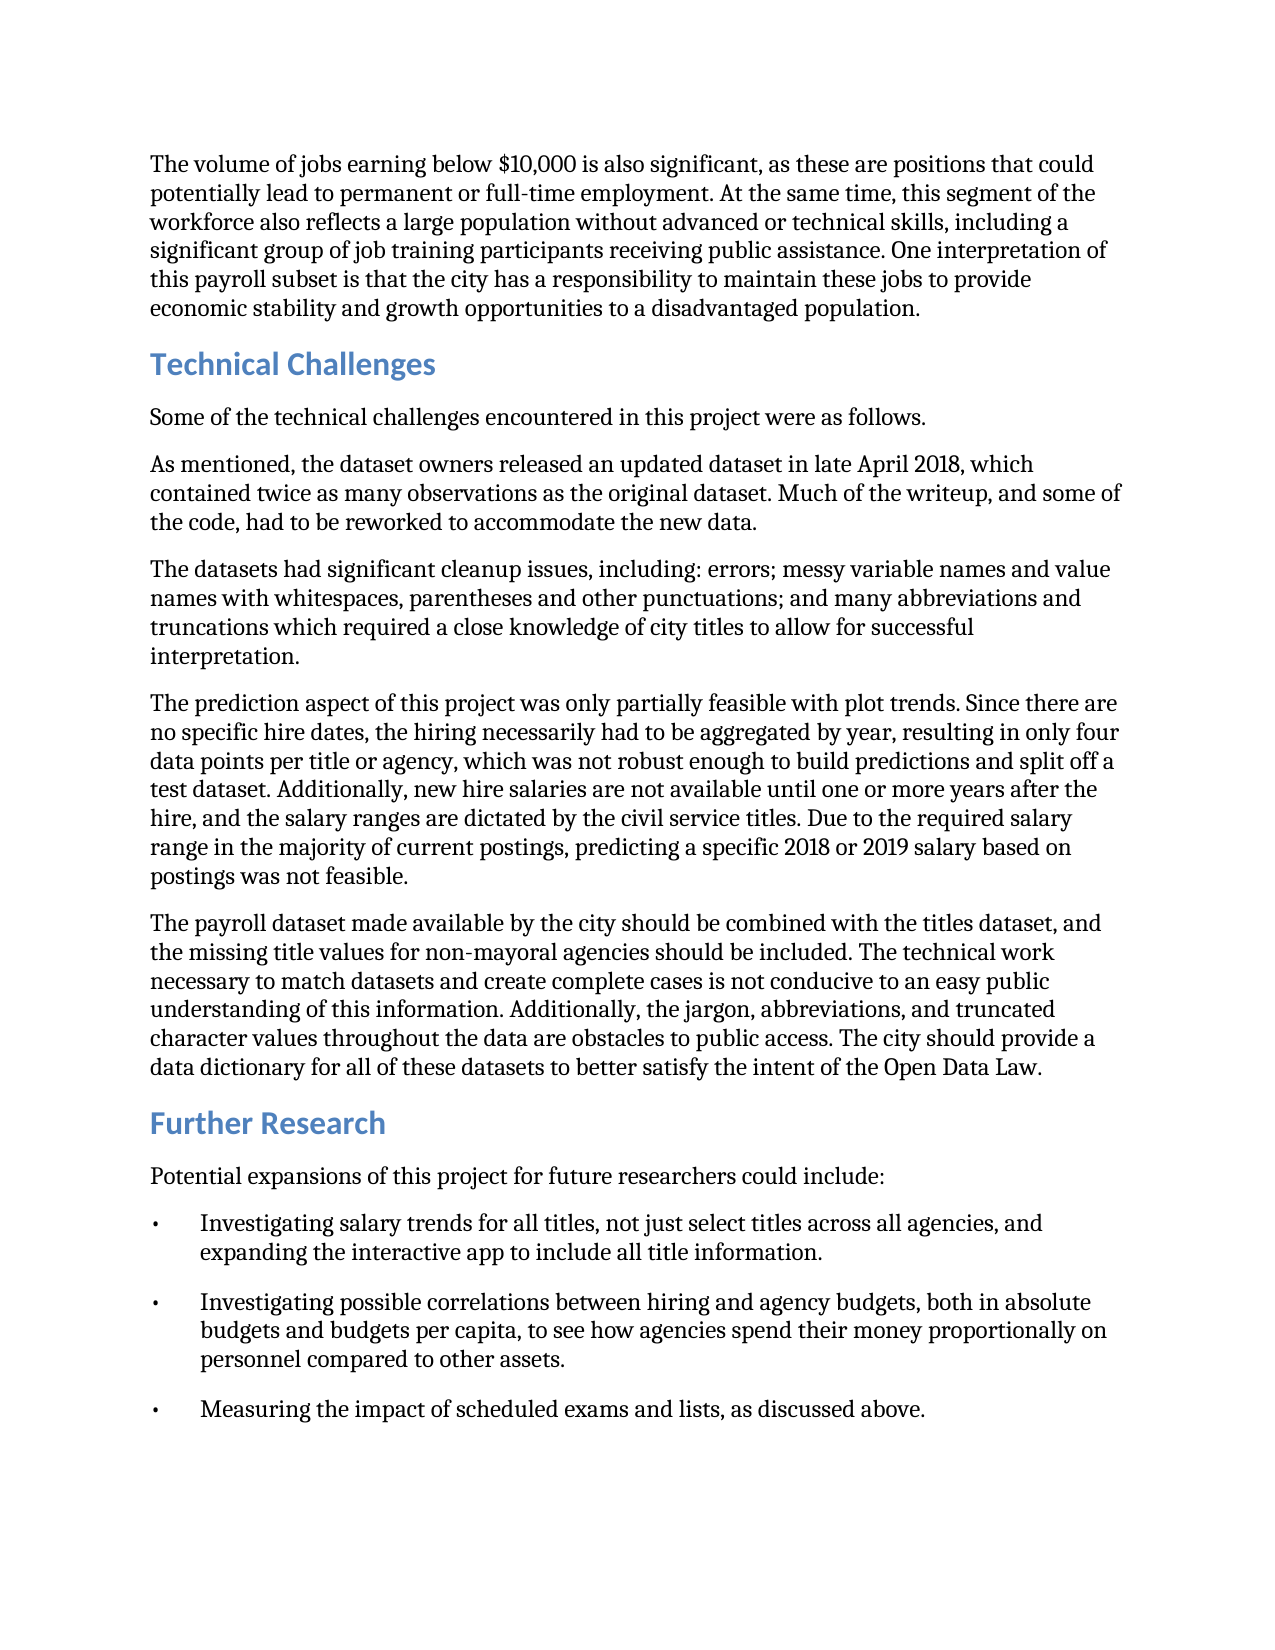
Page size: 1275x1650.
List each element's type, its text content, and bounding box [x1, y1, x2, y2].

list Investigating possible correlations between hiring and agency budgets, both in absolute budgets and budgets per capita, to see how agencies spend their money proportionally on personnel compared to other assets. [150, 1288, 1125, 1374]
text The volume of jobs earning below $10,000 is also significant, as these are positions that could potentially lead to permanent or full-time employment. At the same time, this segment of the workforce also reflects a large population without advanced or technical skills, including a significant group of job training participants receiving public assistance. One interpretation of this payroll subset is that the city has a responsibility to maintain these jobs to provide economic stability and growth opportunities to a disadvantaged population. [150, 150, 1125, 322]
text As mentioned, the dataset owners released an updated dataset in late April 2018, which contained twice as many observations as the original dataset. Much of the writeup, and some of the code, had to be reworked to accommodate the new data. [150, 450, 1125, 537]
text The datasets had significant cleanup issues, including: errors; messy variable names and value names with whitespaces, parentheses and other punctuations; and many abbreviations and truncations which required a close knowledge of city titles to allow for successful interpretation. [150, 555, 1125, 670]
subtitle Further Research [150, 1102, 1125, 1143]
text The prediction aspect of this project was only partially feasible with plot trends. Since there are no specific hire dates, the hiring necessarily had to be aggregated by year, resulting in only four data points per title or agency, which was not robust enough to build predictions and split off a test dataset. Additionally, new hire salaries are not available until one or more years after the hire, and the salary ranges are dictated by the civil service titles. Due to the required salary range in the majority of current postings, predicting a specific 2018 or 2019 salary based on postings was not feasible. [150, 689, 1125, 890]
text Potential expansions of this project for future researchers could include: [150, 1162, 1125, 1191]
subtitle Technical Challenges [150, 343, 1125, 384]
text Some of the technical challenges encountered in this project were as follows. [150, 403, 1125, 432]
list Investigating salary trends for all titles, not just select titles across all agencies, and expanding the interactive app to include all title information. [150, 1209, 1125, 1267]
text The payroll dataset made available by the city should be combined with the titles dataset, and the missing title values for non-mayoral agencies should be included. The technical work necessary to match datasets and create complete cases is not conducive to an easy public understanding of this information. Additionally, the jargon, abbreviations, and truncated character values throughout the data are obstacles to public access. The city should provide a data dictionary for all of these datasets to better satisfy the intent of the Open Data Law. [150, 909, 1125, 1082]
list Measuring the impact of scheduled exams and lists, as discussed above. [150, 1395, 1125, 1423]
